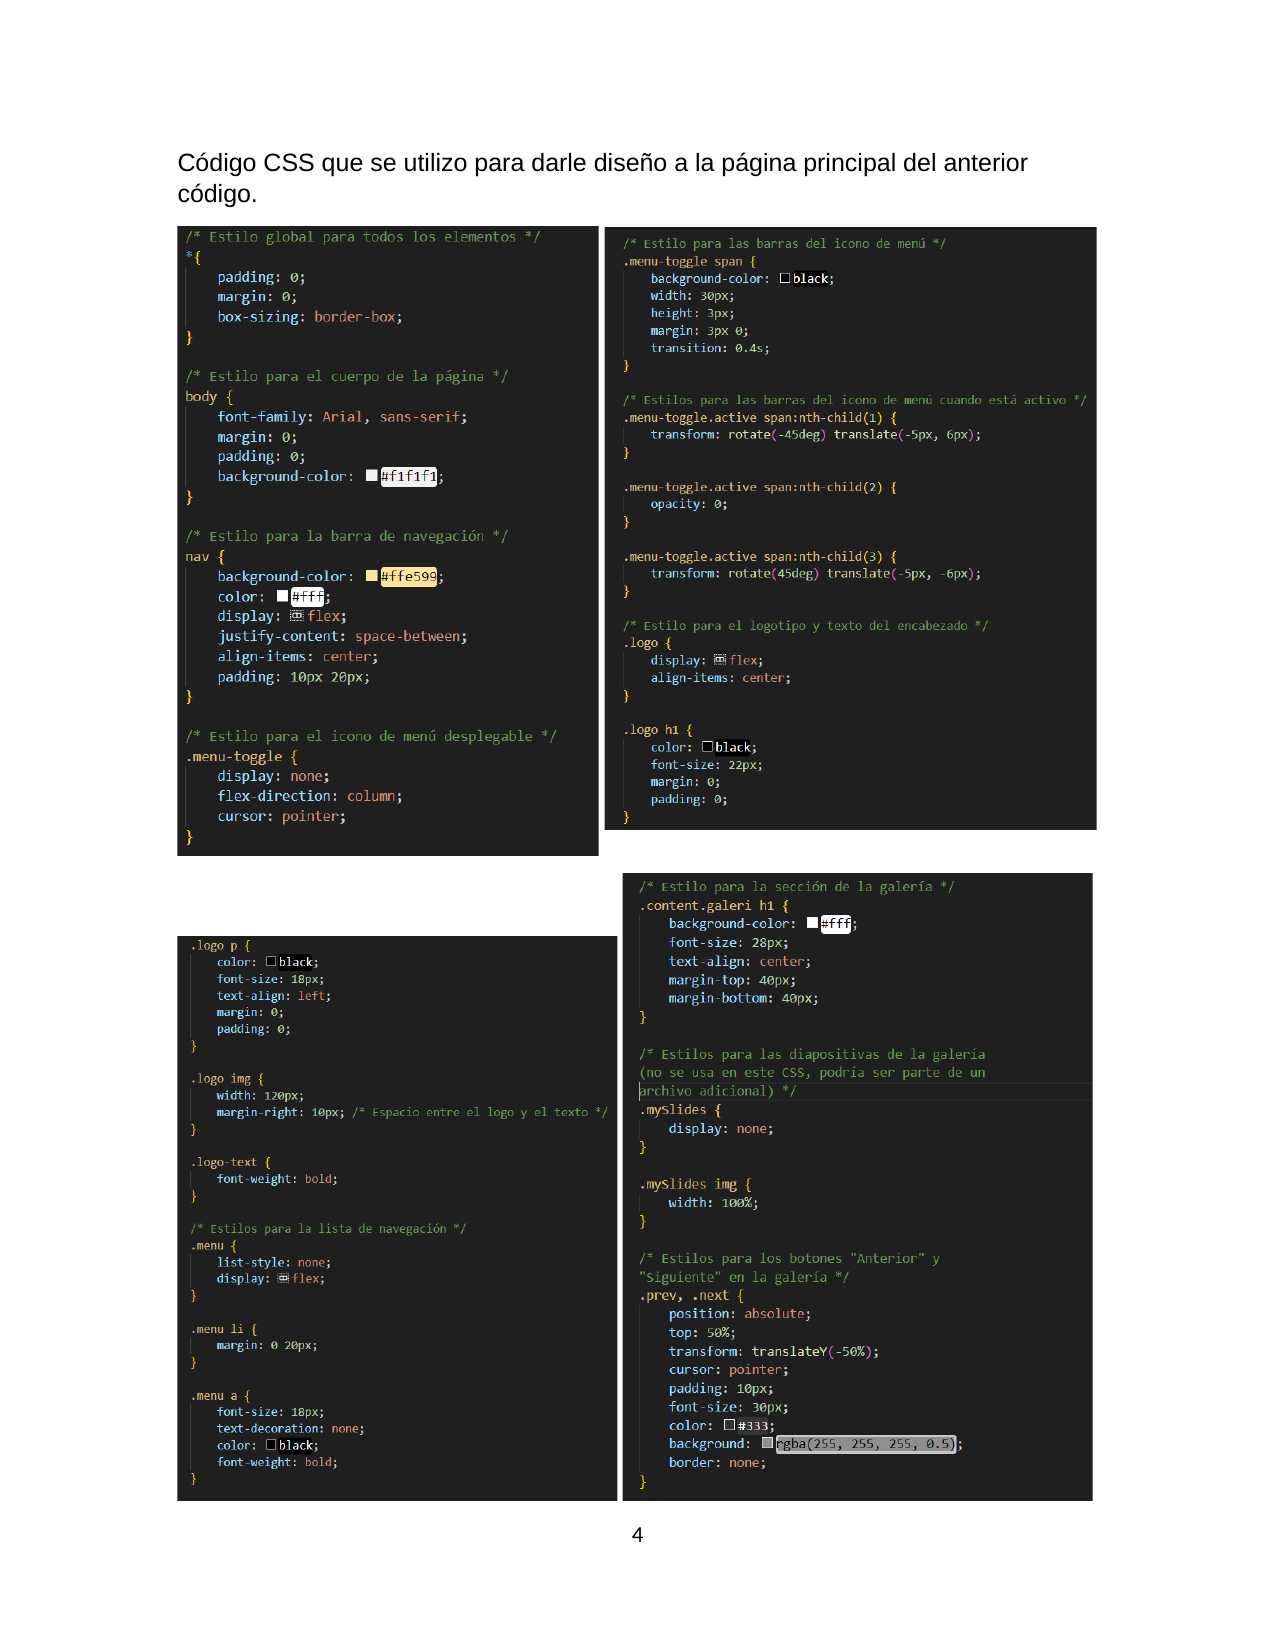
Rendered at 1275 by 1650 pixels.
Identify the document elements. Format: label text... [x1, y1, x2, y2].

picture [177, 226, 599, 856]
picture [622, 873, 1093, 1501]
picture [604, 227, 1097, 830]
text Código CSS que se utilizo para darle diseño a la página principal del anterior código. [177, 148, 1098, 207]
picture [177, 936, 618, 1501]
